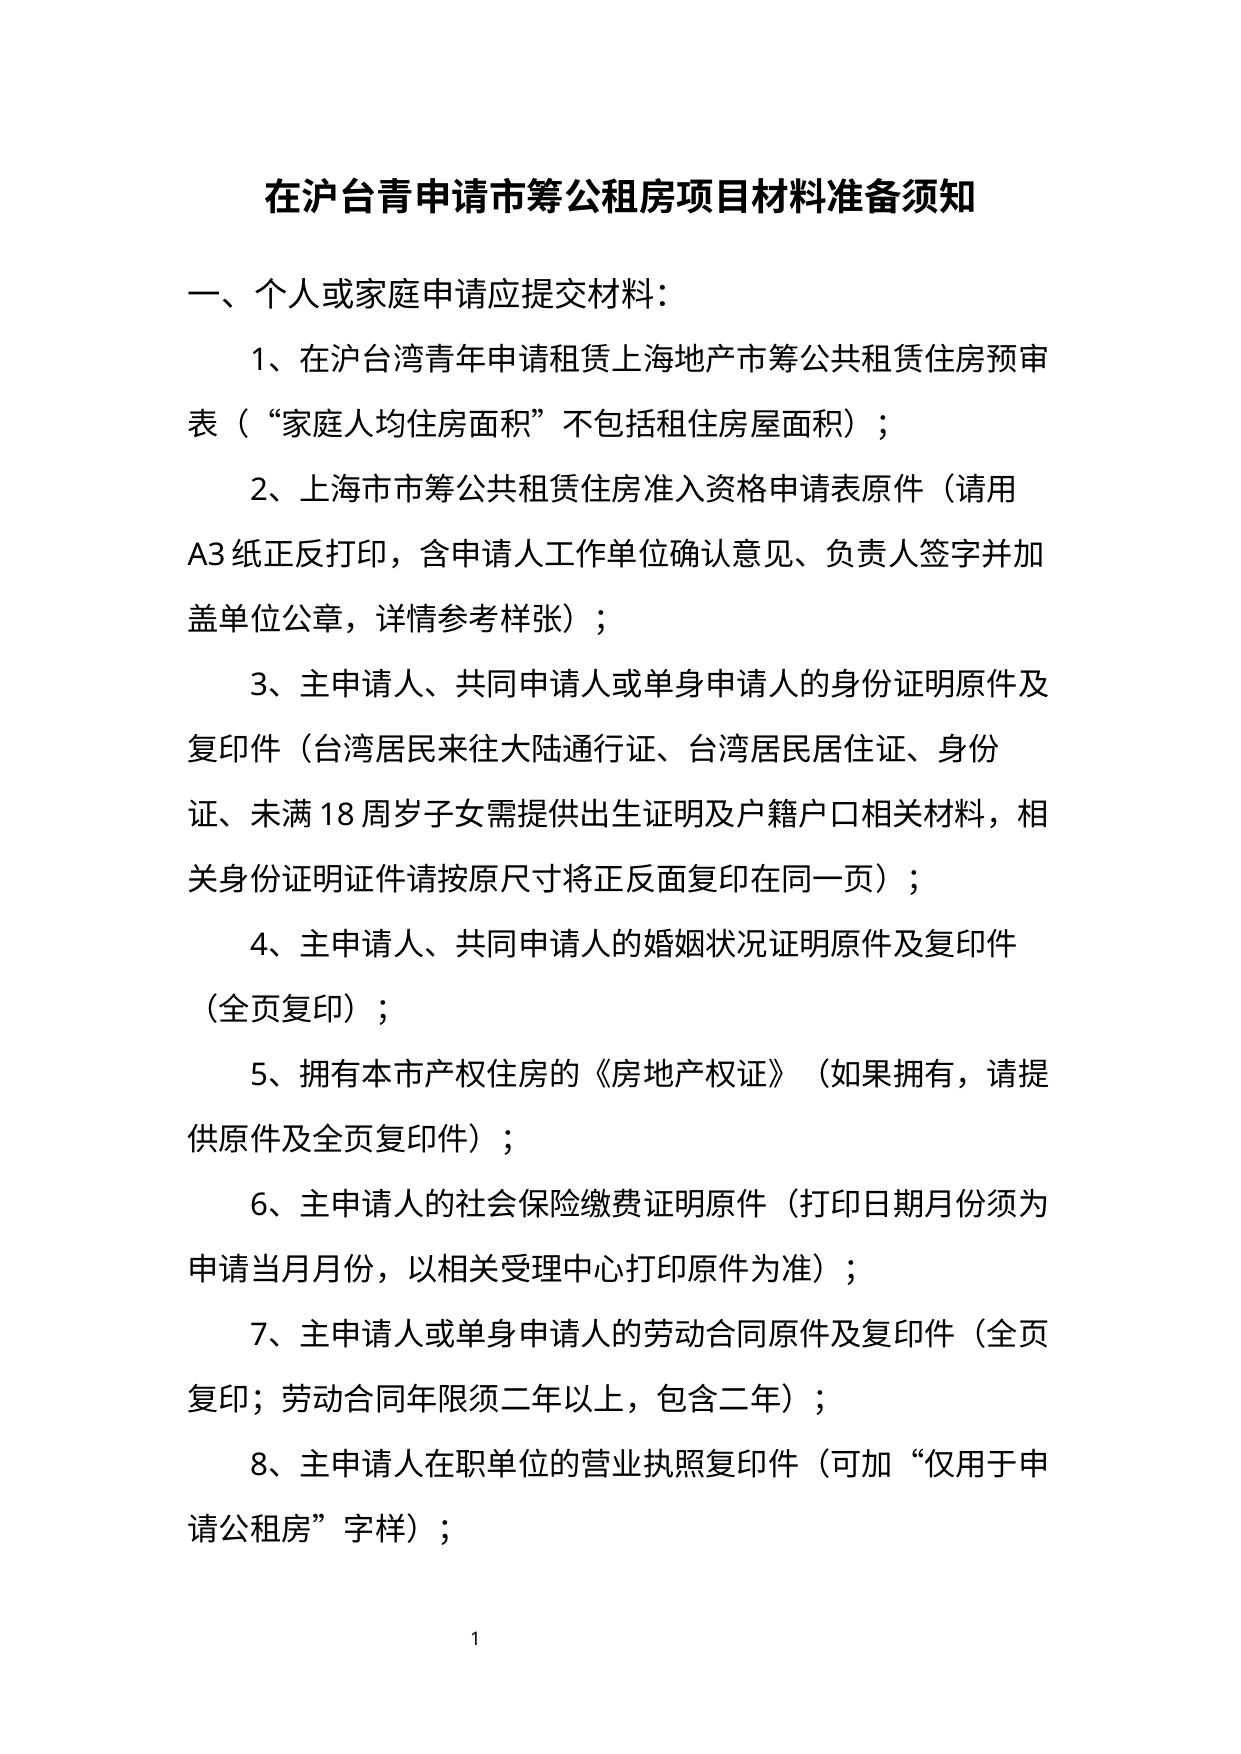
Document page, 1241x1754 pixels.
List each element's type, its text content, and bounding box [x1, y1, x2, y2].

text 8、主申请人在职单位的营业执照复印件（可加“仅用于申请公租房”字样）； [187, 1429, 1053, 1559]
text 在沪台青申请市筹公租房项目材料准备须知 [187, 162, 1053, 227]
text 一、个人或家庭申请应提交材料： [187, 259, 1053, 324]
text 4、主申请人、共同申请人的婚姻状况证明原件及复印件（全页复印）； [187, 909, 1053, 1039]
text 2、上海市市筹公共租赁住房准入资格申请表原件（请用A3纸正反打印，含申请人工作单位确认意见、负责人签字并加盖单位公章，详情参考样张）； [187, 454, 1053, 649]
text 7、主申请人或单身申请人的劳动合同原件及复印件（全页复印；劳动合同年限须二年以上，包含二年）； [187, 1299, 1053, 1429]
text 1、在沪台湾青年申请租赁上海地产市筹公共租赁住房预审表（“家庭人均住房面积”不包括租住房屋面积）； [187, 324, 1053, 454]
text 3、主申请人、共同申请人或单身申请人的身份证明原件及复印件（台湾居民来往大陆通行证、台湾居民居住证、身份证、未满18周岁子女需提供出生证明及户籍户口相关材料，相关身份证明证件请按原尺寸将正反面复印在同一页）； [187, 649, 1053, 909]
text 5、拥有本市产权住房的《房地产权证》（如果拥有，请提供原件及全页复印件）； [187, 1039, 1053, 1169]
text 6、主申请人的社会保险缴费证明原件（打印日期月份须为申请当月月份，以相关受理中心打印原件为准）； [187, 1169, 1053, 1299]
